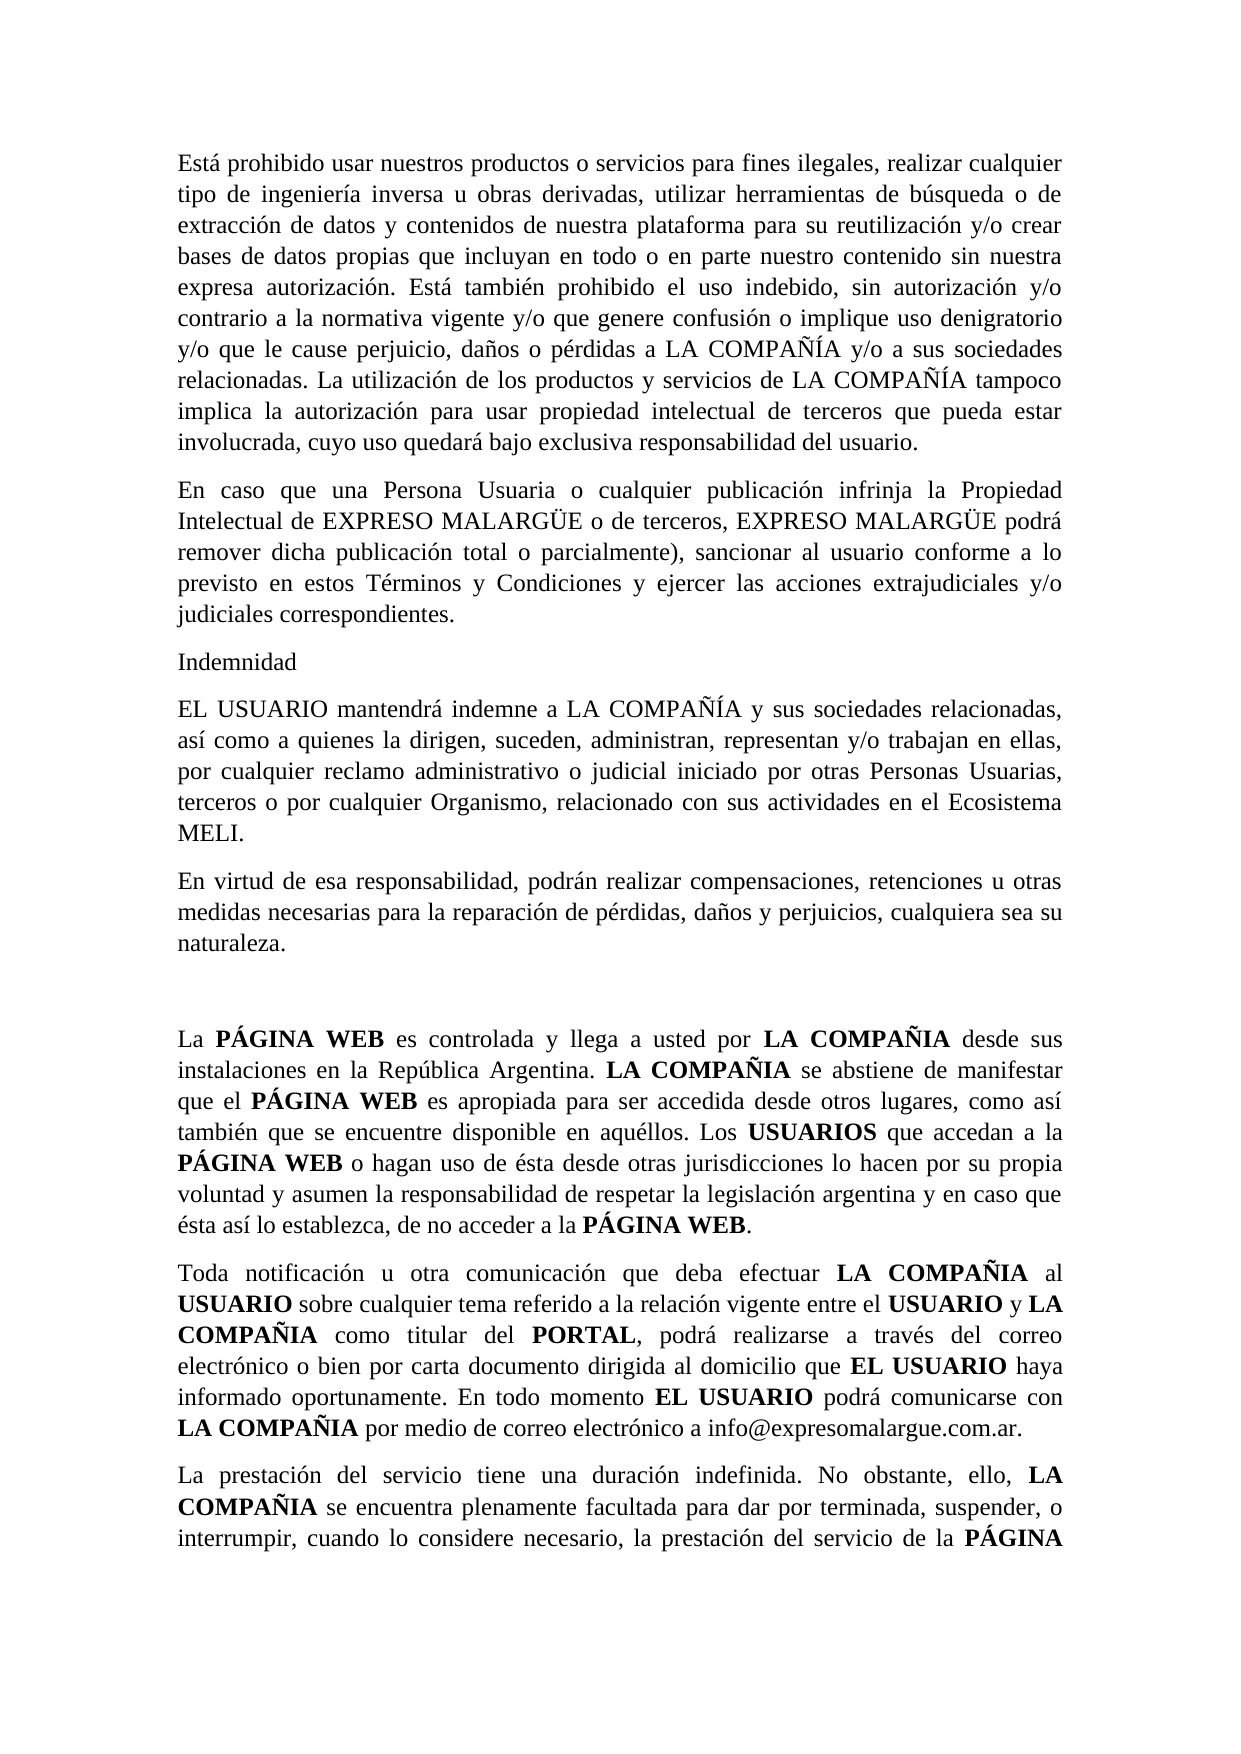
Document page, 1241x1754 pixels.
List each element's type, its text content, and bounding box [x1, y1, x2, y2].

text Indemnidad [177, 647, 1063, 675]
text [177, 1461, 1063, 1551]
text EL USUARIO mantendrá indemne a LA COMPAÑÍA y sus sociedades relacionadas, así como a quienes la dirigen, suceden, administran, representan y/o trabajan en ellas, por cualquier reclamo administrativo o judicial iniciado por otras Personas Usuarias, terceros o por cualquier Organismo, relacionado con sus actividades en el Ecosistema MELI. [177, 694, 1063, 847]
text Está prohibido usar nuestros productos o servicios para fines ilegales, realizar cualquier tipo de ingeniería inversa u obras derivadas, utilizar herramientas de búsqueda o de extracción de datos y contenidos de nuestra plataforma para su reutilización y/o crear bases de datos propias que incluyan en todo o en parte nuestro contenido sin nuestra expresa autorización. Está también prohibido el uso indebido, sin autorización y/o contrario a la normativa vigente y/o que genere confusión o implique uso denigratorio y/o que le cause perjuicio, daños o pérdidas a LA COMPAÑÍA y/o a sus sociedades relacionadas. La utilización de los productos y servicios de LA COMPAÑÍA tampoco implica la autorización para usar propiedad intelectual de terceros que pueda estar involucrada, cuyo uso quedará bajo exclusiva responsabilidad del usuario. [177, 148, 1063, 456]
text Toda notificación u otra comunicación que deba efectuar LA COMPAÑIA al USUARIO sobre cualquier tema referido a la relación vigente entre el USUARIO y LA COMPAÑIA como titular del PORTAL, podrá realizarse a través del correo electrónico o bien por carta documento dirigida al domicilio que EL USUARIO haya informado oportunamente. En todo momento EL USUARIO podrá comunicarse con LA COMPAÑIA por medio de correo electrónico a info@expresomalargue.com.ar. [177, 1258, 1063, 1442]
text La PÁGINA WEB es controlada y llega a usted por LA COMPAÑIA desde sus instalaciones en la República Argentina. LA COMPAÑIA se abstiene de manifestar que el PÁGINA WEB es apropiada para ser accedida desde otros lugares, como así también que se encuentre disponible en aquéllos. Los USUARIOS que accedan a la PÁGINA WEB o hagan uso de ésta desde otras jurisdicciones lo hacen por su propia voluntad y asumen la responsabilidad de respetar la legislación argentina y en caso que ésta así lo establezca, de no acceder a la PÁGINA WEB. [177, 1024, 1063, 1239]
text En caso que una Persona Usuaria o cualquier publicación infrinja la Propiedad Intelectual de EXPRESO MALARGÜE o de terceros, EXPRESO MALARGÜE podrá remover dicha publicación total o parcialmente), sancionar al usuario conforme a lo previsto en estos Términos y Condiciones y ejercer las acciones extrajudiciales y/o judiciales correspondientes. [177, 475, 1063, 628]
text En virtud de esa responsabilidad, podrán realizar compensaciones, retenciones u otras medidas necesarias para la reparación de pérdidas, daños y perjuicios, cualquiera sea su naturaleza. [177, 866, 1063, 957]
